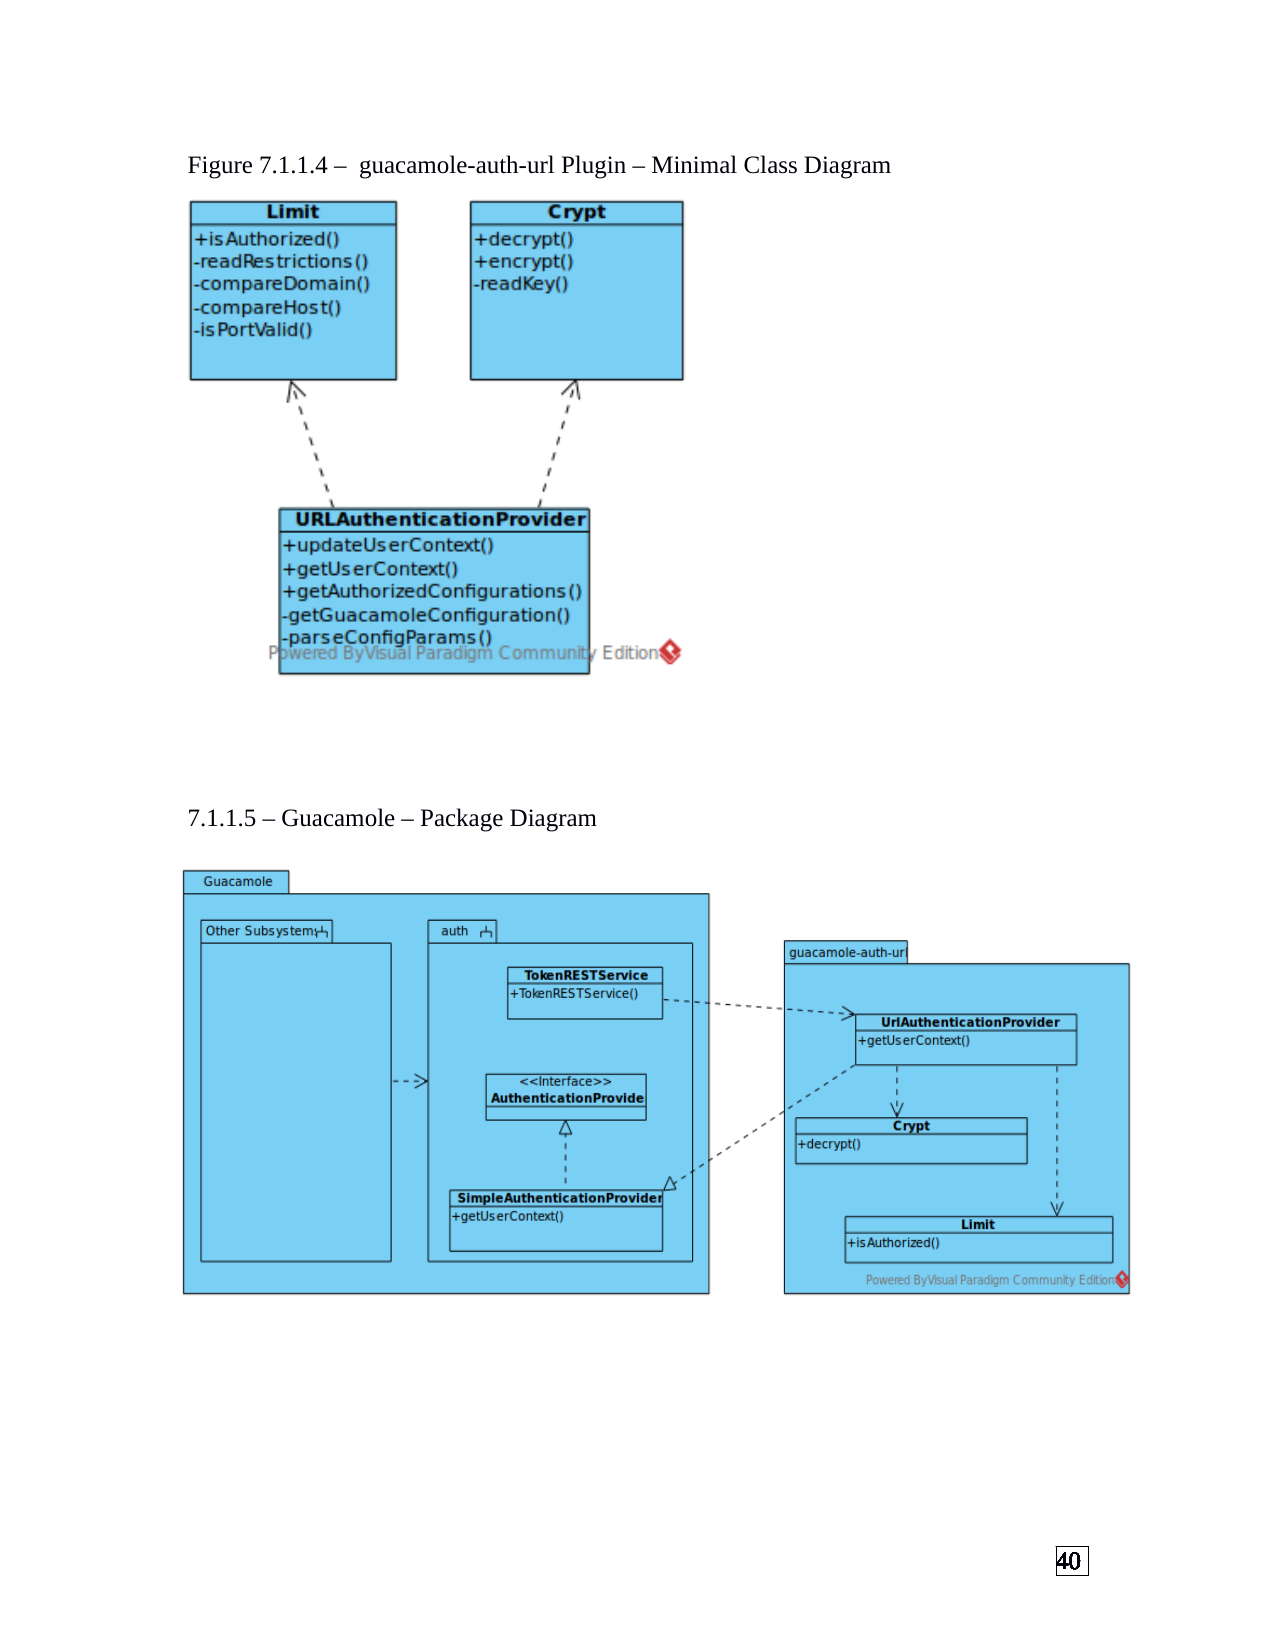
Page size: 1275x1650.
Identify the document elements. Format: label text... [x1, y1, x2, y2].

text Figure 7.1.1.4 – guacamole-auth-url Plugin – Minimal Class Diagram [187, 150, 1087, 179]
picture [187, 199, 689, 680]
picture [181, 868, 1134, 1299]
text 7.1.1.5 – Guacamole – Package Diagram [187, 803, 1087, 832]
